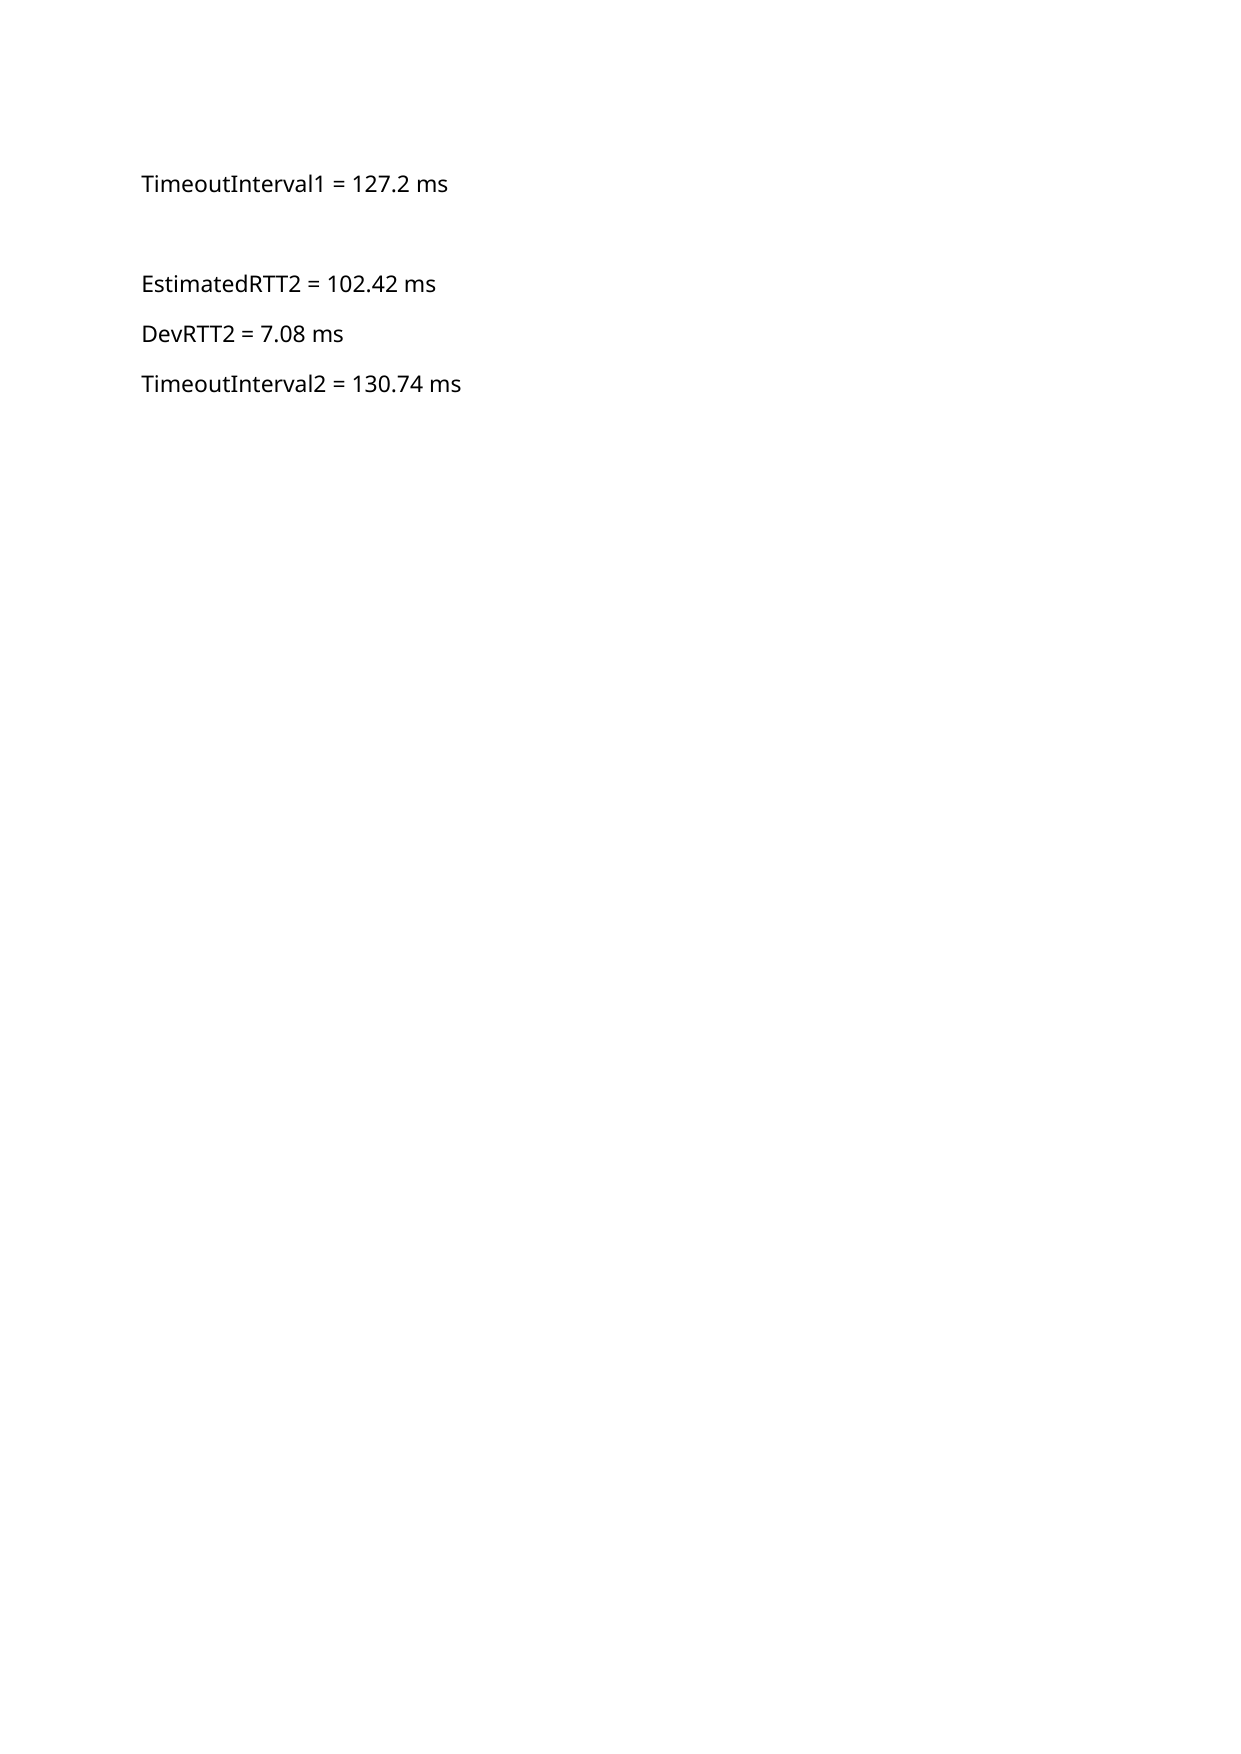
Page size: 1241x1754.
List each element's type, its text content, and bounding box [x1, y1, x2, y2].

list TimeoutInterval2 = 130.74 ms [141, 364, 1137, 402]
list TimeoutInterval1 = 127.2 ms [141, 164, 1137, 202]
list EstimatedRTT2 = 102.42 ms [141, 264, 1137, 302]
list DevRTT2 = 7.08 ms [141, 314, 1137, 352]
